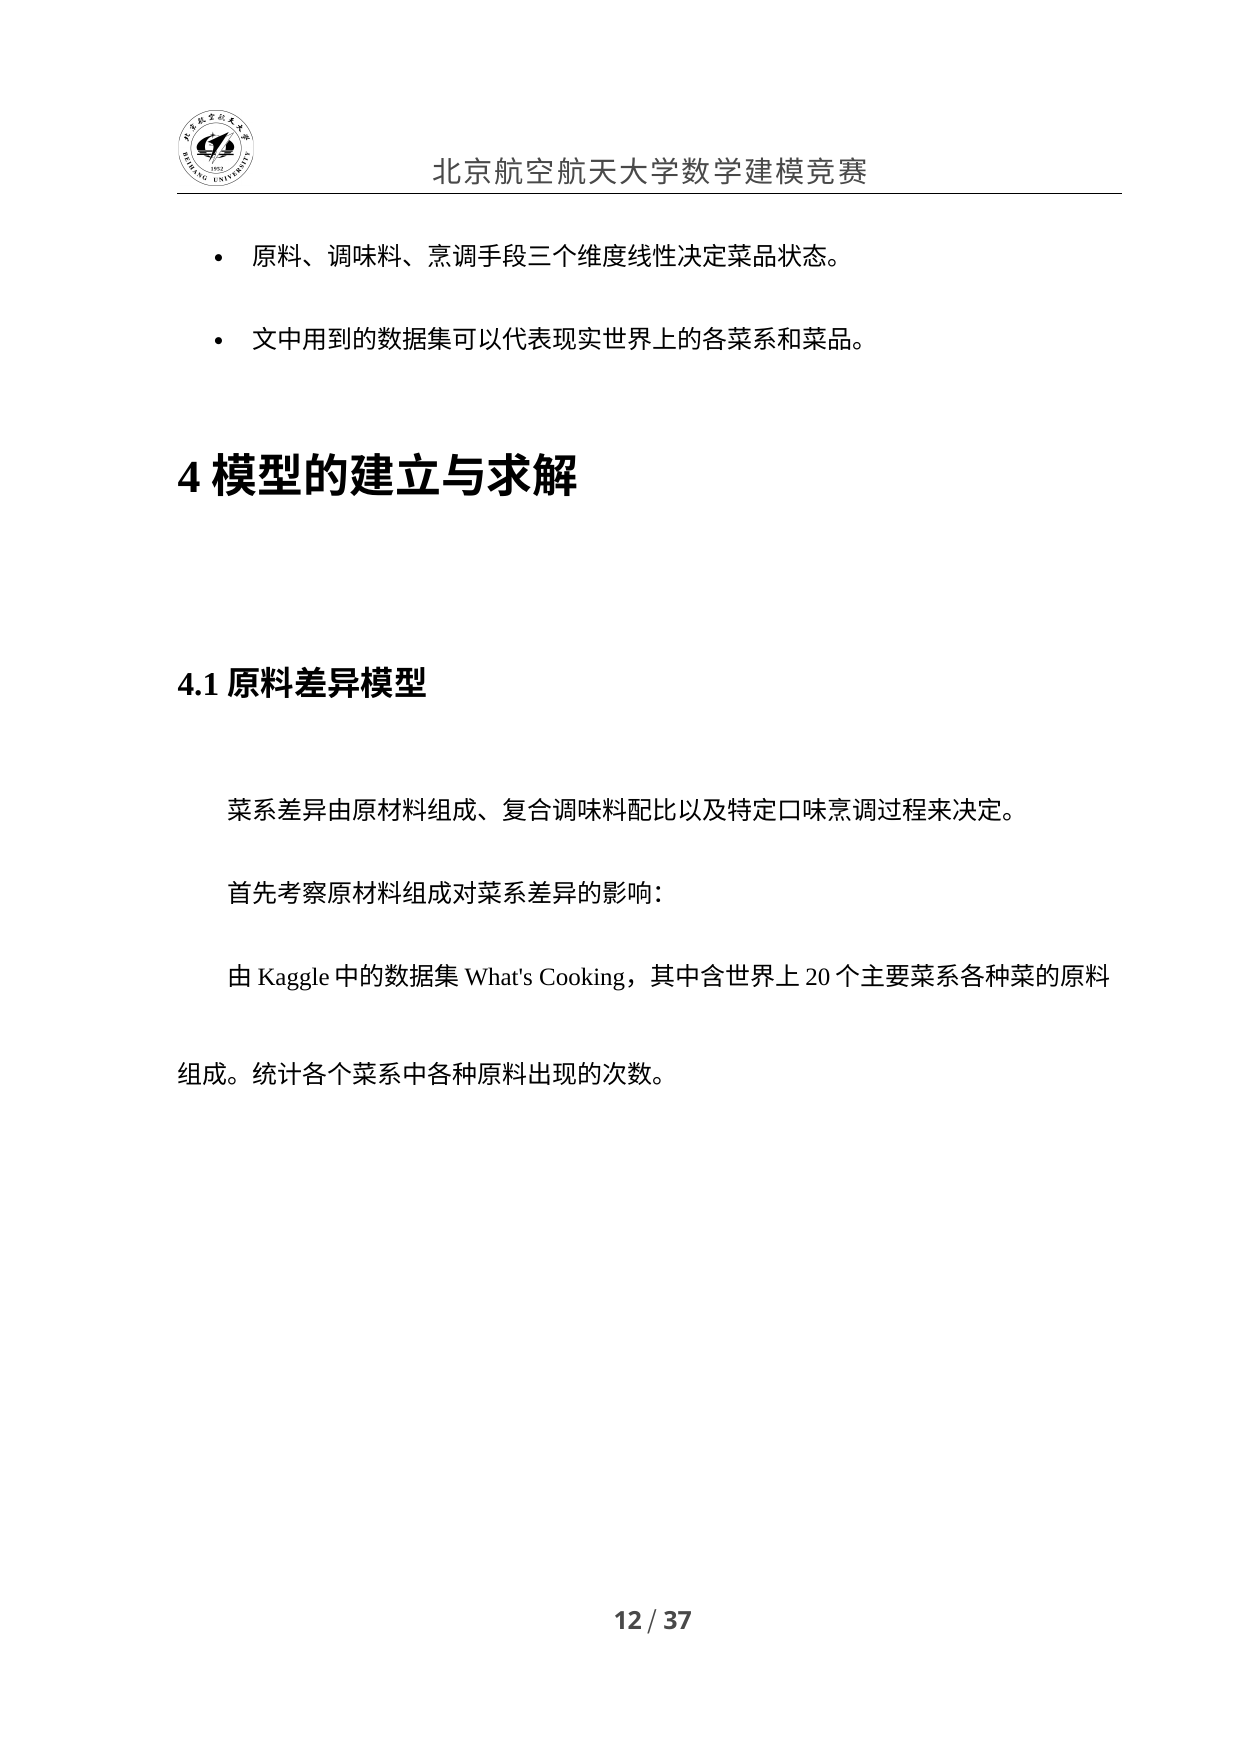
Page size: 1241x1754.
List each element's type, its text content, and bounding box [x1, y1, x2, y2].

picture [178, 110, 254, 186]
list 原料、调味料、烹调手段三个维度线性决定菜品状态。 [215, 222, 1122, 287]
subtitle 4.1 原料差异模型 [177, 649, 1122, 714]
subtitle 4 模型的建立与求解 [177, 423, 1122, 521]
text 菜系差异由原材料组成、复合调味料配比以及特定口味烹调过程来决定。 [177, 776, 1122, 841]
text 首先考察原材料组成对菜系差异的影响： [177, 859, 1122, 924]
list 文中用到的数据集可以代表现实世界上的各菜系和菜品。 [215, 305, 1122, 370]
text 由Kaggle中的数据集What's Cooking，其中含世界上20个主要菜系各种菜的原料组成。统计各个菜系中各种原料出现的次数。 [177, 942, 1122, 1105]
